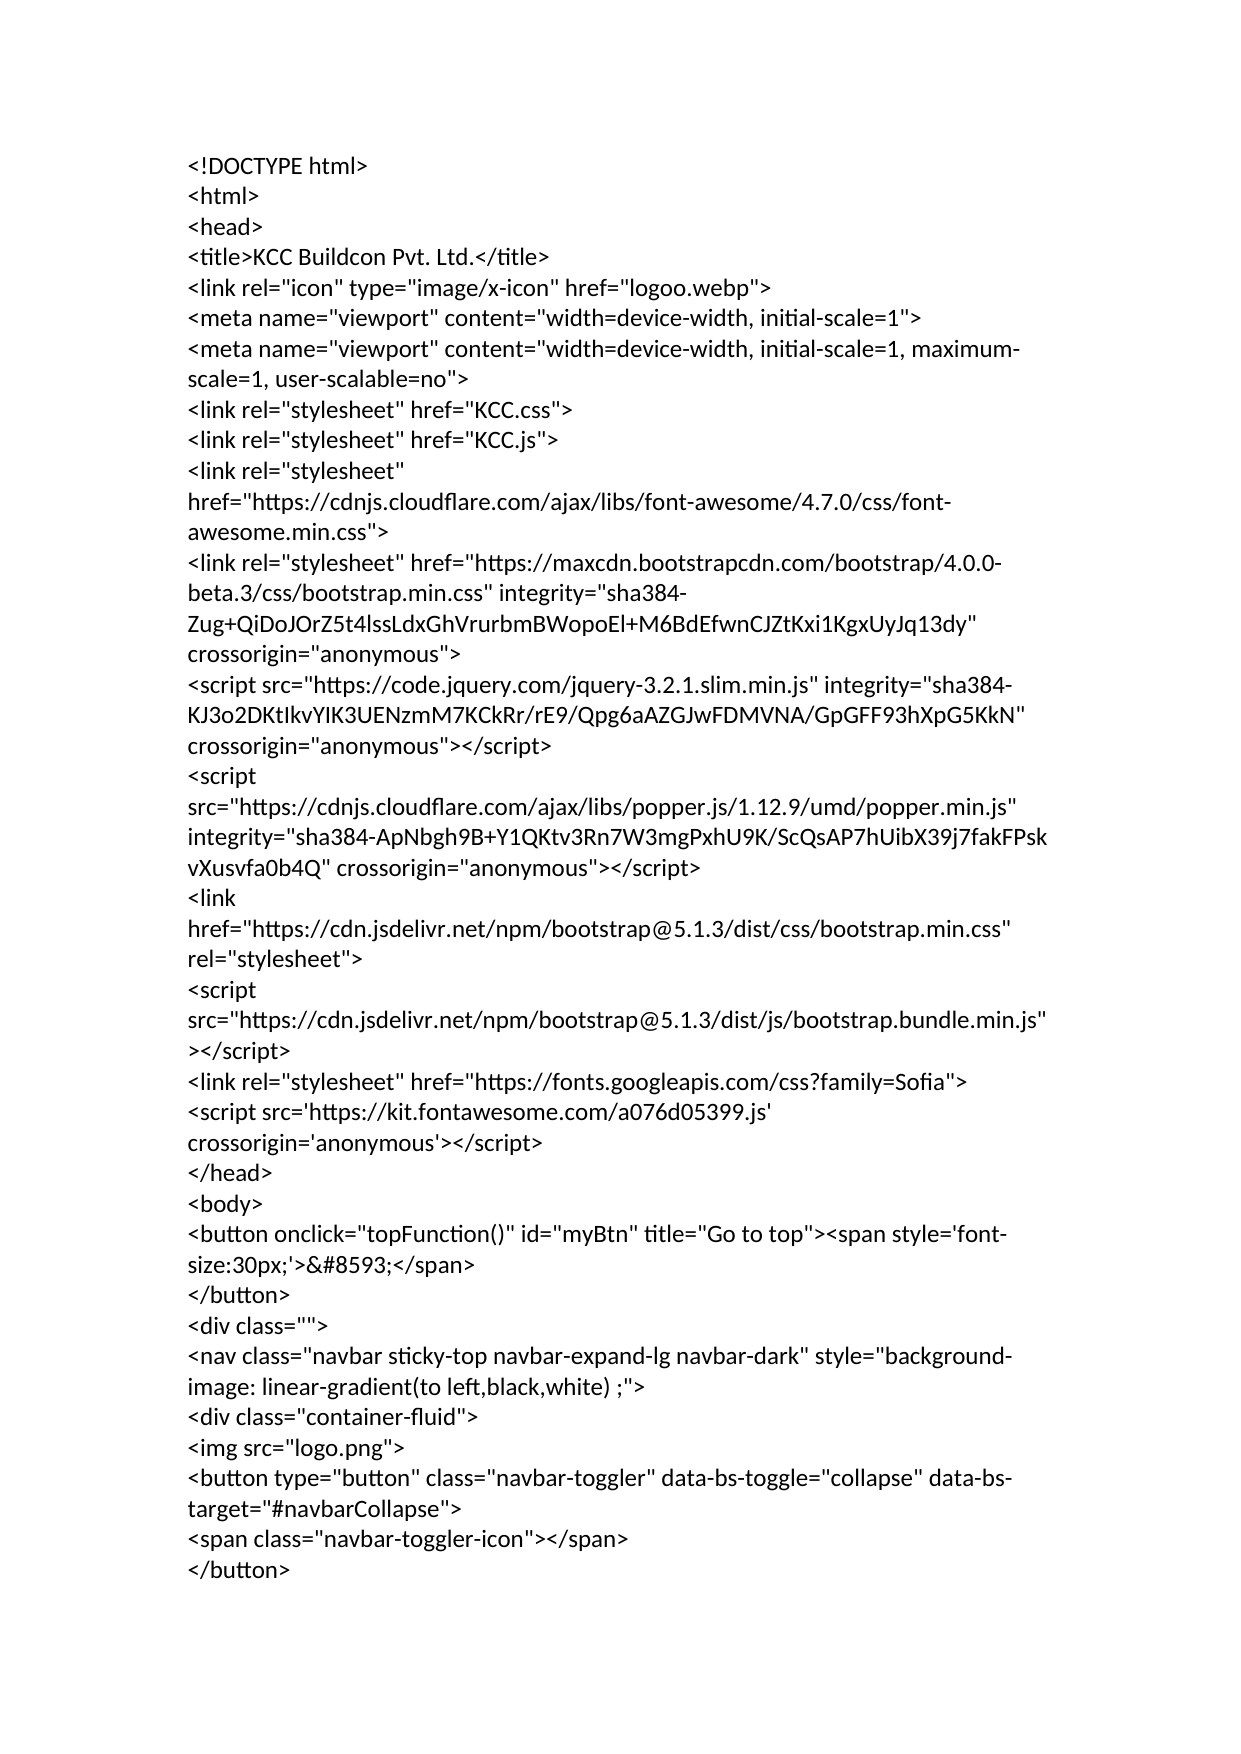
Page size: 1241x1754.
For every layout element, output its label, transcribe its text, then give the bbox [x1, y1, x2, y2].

text <link rel="stylesheet" href="https://maxcdn.bootstrapcdn.com/bootstrap/4.0.0-beta.3/css/bootstrap.min.css" integrity="sha384-Zug+QiDoJOrZ5t4lssLdxGhVrurbmBWopoEl+M6BdEfwnCJZtKxi1KgxUyJq13dy" crossorigin="anonymous"> [187, 547, 1053, 669]
text <link href="https://cdn.jsdelivr.net/npm/bootstrap@5.1.3/dist/css/bootstrap.min.css" rel="stylesheet"> [187, 882, 1053, 974]
text <div class="container-fluid"> [187, 1401, 1053, 1432]
text <button type="button" class="navbar-toggler" data-bs-toggle="collapse" data-bs-target="#navbarCollapse"> [187, 1462, 1053, 1523]
text <button onclick="topFunction()" id="myBtn" title="Go to top"><span style='font-size:30px;'>&#8593;</span> [187, 1218, 1053, 1279]
text <link rel="stylesheet" href="https://fonts.googleapis.com/css?family=Sofia"> [187, 1066, 1053, 1096]
text <link rel="stylesheet" href="https://cdnjs.cloudflare.com/ajax/libs/font-awesome/4.7.0/css/font-awesome.min.css"> [187, 455, 1053, 547]
text </head> [187, 1157, 1053, 1188]
text <nav class="navbar sticky-top navbar-expand-lg navbar-dark" style="background-image: linear-gradient(to left,black,white) ;"> [187, 1340, 1053, 1401]
text <html> [187, 181, 1053, 211]
text <meta name="viewport" content="width=device-width, initial-scale=1, maximum-scale=1, user-scalable=no"> [187, 333, 1053, 394]
text <!DOCTYPE html> [187, 150, 1053, 181]
text <link rel="stylesheet" href="KCC.js"> [187, 425, 1053, 455]
text <div class=""> [187, 1310, 1053, 1340]
text <script src="https://cdn.jsdelivr.net/npm/bootstrap@5.1.3/dist/js/bootstrap.bundle.min.js"></script> [187, 974, 1053, 1066]
text <script src='https://kit.fontawesome.com/a076d05399.js' crossorigin='anonymous'></script> [187, 1096, 1053, 1157]
text <span class="navbar-toggler-icon"></span> [187, 1523, 1053, 1554]
text </button> [187, 1279, 1053, 1310]
text <head> [187, 211, 1053, 242]
text <script src="https://cdnjs.cloudflare.com/ajax/libs/popper.js/1.12.9/umd/popper.min.js" integrity="sha384-ApNbgh9B+Y1QKtv3Rn7W3mgPxhU9K/ScQsAP7hUibX39j7fakFPskvXusvfa0b4Q" crossorigin="anonymous"></script> [187, 760, 1053, 882]
text <title>KCC Buildcon Pvt. Ltd.</title> [187, 242, 1053, 272]
text </button> [187, 1554, 1053, 1584]
text <img src="logo.png"> [187, 1432, 1053, 1462]
text <link rel="stylesheet" href="KCC.css"> [187, 394, 1053, 425]
text <meta name="viewport" content="width=device-width, initial-scale=1"> [187, 303, 1053, 333]
text <script src="https://code.jquery.com/jquery-3.2.1.slim.min.js" integrity="sha384-KJ3o2DKtIkvYIK3UENzmM7KCkRr/rE9/Qpg6aAZGJwFDMVNA/GpGFF93hXpG5KkN" crossorigin="anonymous"></script> [187, 669, 1053, 760]
text <body> [187, 1188, 1053, 1218]
text <link rel="icon" type="image/x-icon" href="logoo.webp"> [187, 272, 1053, 303]
